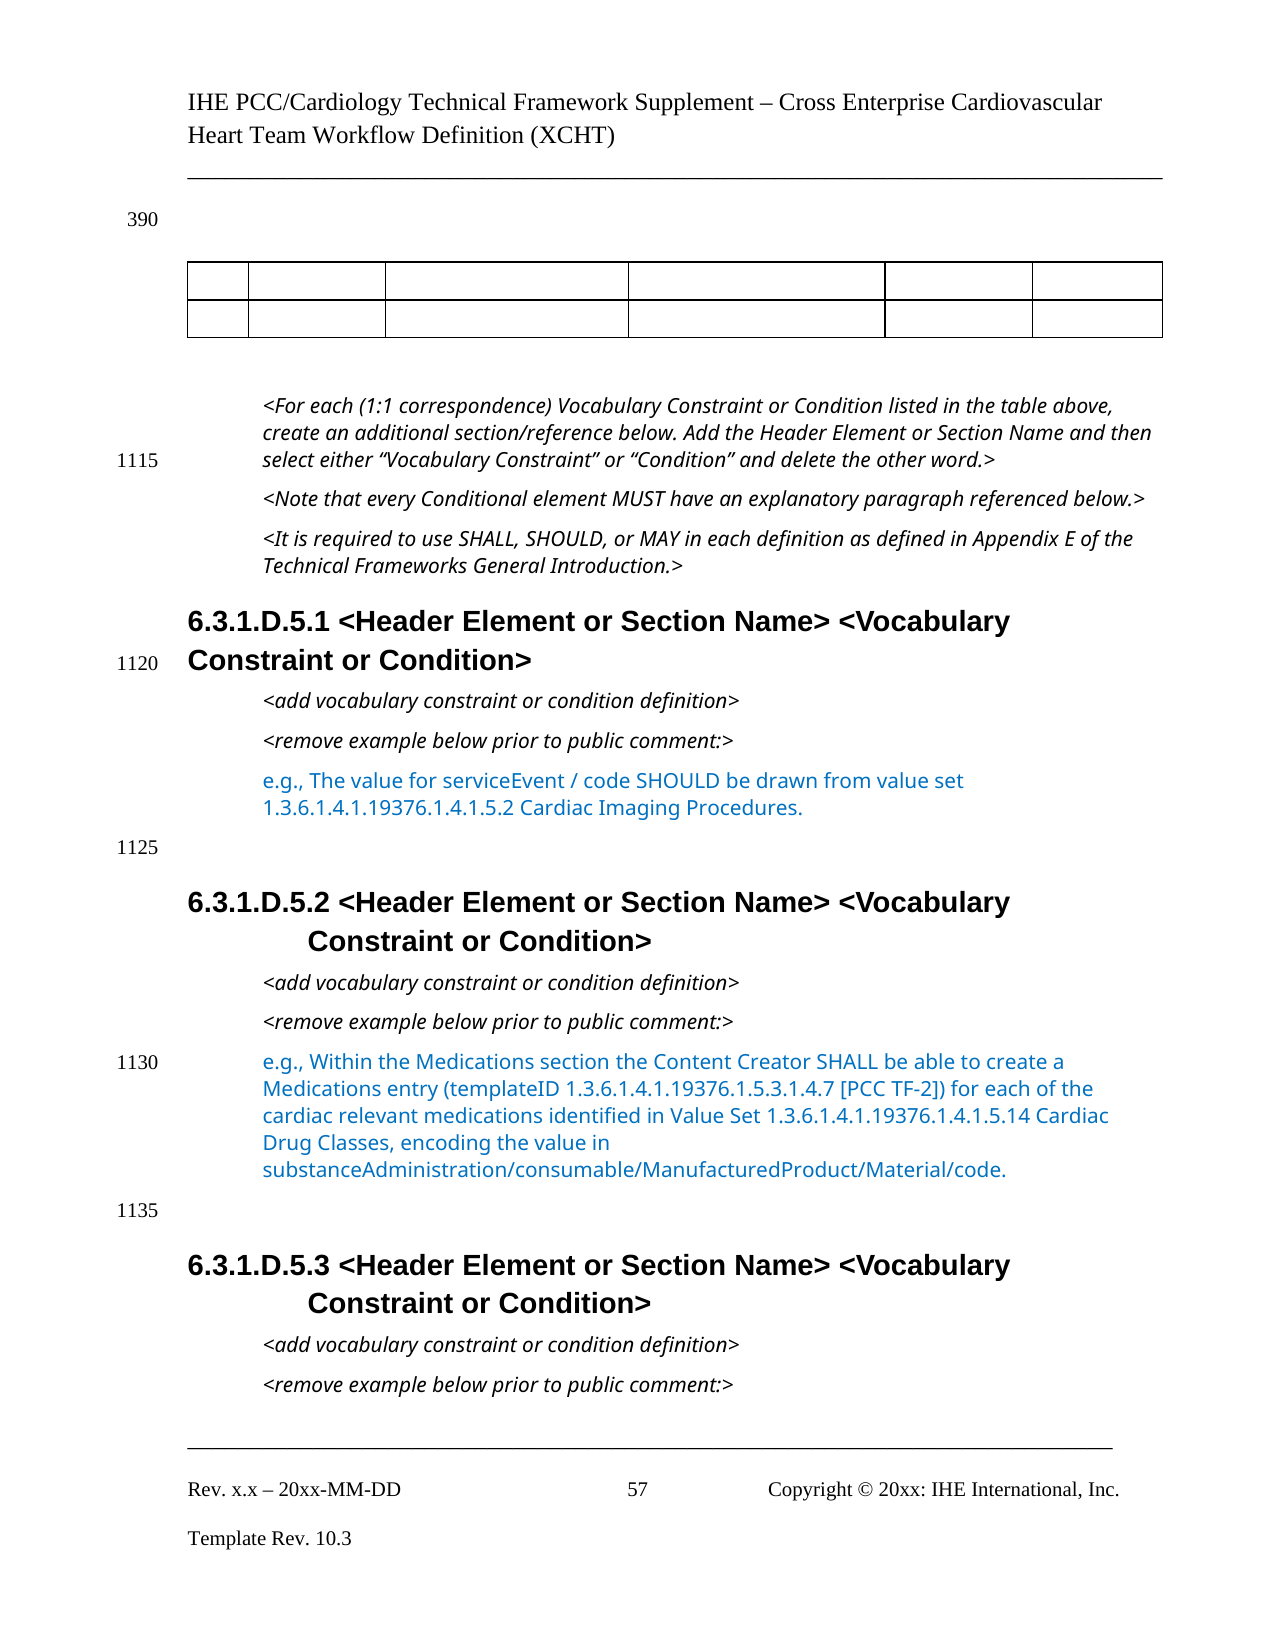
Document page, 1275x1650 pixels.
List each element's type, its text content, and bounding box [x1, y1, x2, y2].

text <add vocabulary constraint or condition definition> [262, 968, 1162, 996]
subtitle 6.3.1.D.5.2 <Header Element or Section Name> <Vocabulary Constraint or Condition> [187, 885, 1162, 957]
text <remove example below prior to public comment:> [262, 1008, 1162, 1035]
text <add vocabulary constraint or condition definition> [262, 1331, 1162, 1358]
table_cell [1033, 263, 1162, 299]
text e.g., Within the Medications section the Content Creator SHALL be able to create a Medications entry (templateID 1.3.6.1.4.1.19376.1.5.3.1.4.7 [PCC TF-2]) for each of the cardiac relevant medications identified in Value Set 1.3.6.1.4.1.19376.1.4.1.5.14 Cardiac Drug Classes, encoding the value in substanceAdministration/consumable/ManufacturedProduct/Material/code. [262, 1048, 1162, 1183]
table_cell [386, 263, 628, 299]
table_cell [249, 301, 385, 337]
table_cell [886, 263, 1032, 299]
table_cell [1033, 301, 1162, 337]
text <add vocabulary constraint or condition definition> [262, 687, 1162, 714]
table_cell [249, 263, 385, 299]
text <For each (1:1 correspondence) Vocabulary Constraint or Condition listed in the table above, create an additional section/reference below. Add the Header Element or Section Name and then select either “Vocabulary Constraint” or “Condition” and delete the other word.> [262, 391, 1162, 473]
table_cell [188, 263, 248, 299]
text <remove example below prior to public comment:> [262, 1371, 1162, 1398]
table_cell [629, 301, 884, 337]
table_cell [629, 263, 884, 299]
text <remove example below prior to public comment:> [262, 727, 1162, 754]
table_cell [188, 301, 248, 337]
text <It is required to use SHALL, SHOULD, or MAY in each definition as defined in Appendix E of the Technical Frameworks General Introduction.> [262, 525, 1162, 579]
subtitle 6.3.1.D.5.3 <Header Element or Section Name> <Vocabulary Constraint or Condition> [187, 1248, 1162, 1320]
table_cell [886, 301, 1032, 337]
text <Note that every Conditional element MUST have an explanatory paragraph referenced below.> [262, 485, 1162, 512]
table_cell [386, 301, 628, 337]
subtitle 6.3.1.D.5.1 <Header Element or Section Name> <Vocabulary Constraint or Condition> [187, 604, 1162, 676]
text e.g., The value for serviceEvent / code SHOULD be drawn from value set 1.3.6.1.4.1.19376.1.4.1.5.2 Cardiac Imaging Procedures. [262, 766, 1162, 821]
